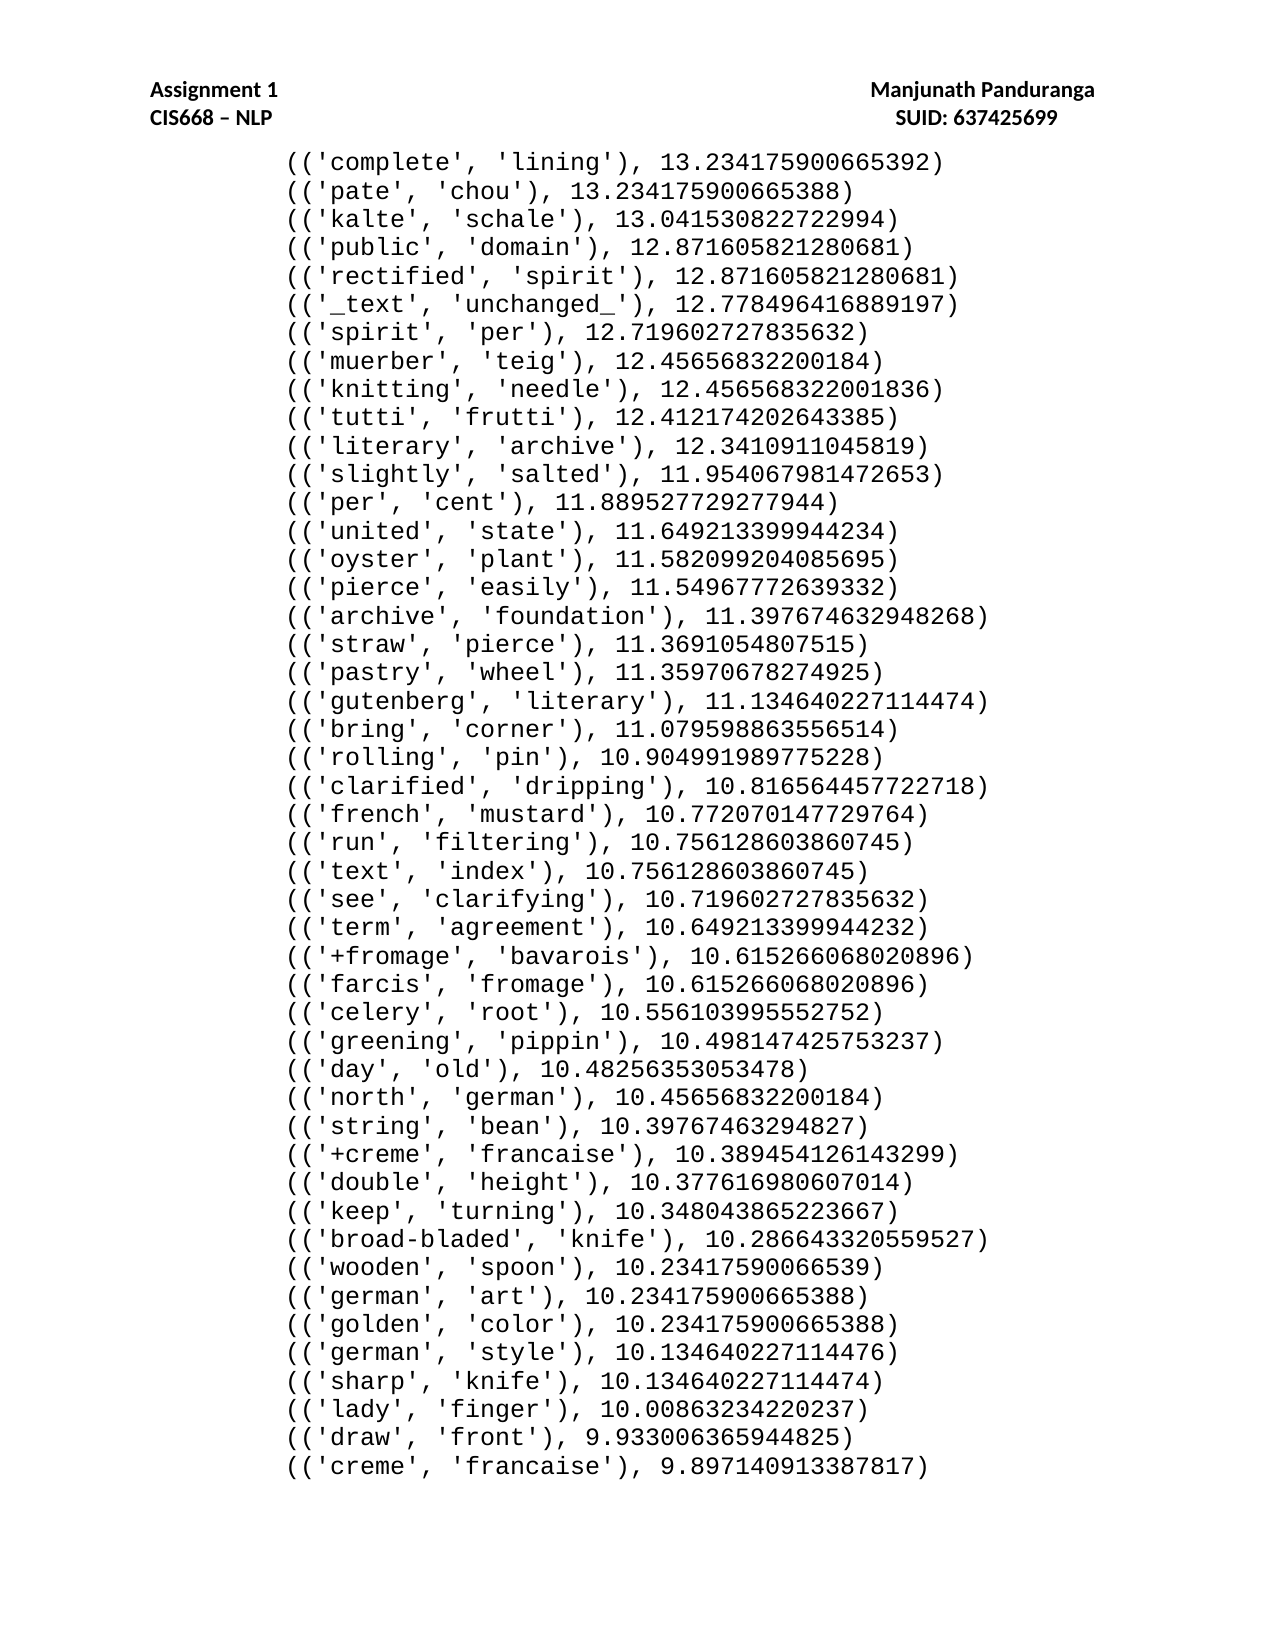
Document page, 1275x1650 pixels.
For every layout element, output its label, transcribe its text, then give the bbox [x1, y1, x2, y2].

text (('kalte', 'schale'), 13.041530822722994) [285, 207, 1125, 235]
text (('sharp', 'knife'), 10.134640227114474) [285, 1368, 1125, 1397]
text (('rolling', 'pin'), 10.904991989775228) [285, 745, 1125, 773]
text (('broad-bladed', 'knife'), 10.286643320559527) [285, 1227, 1125, 1255]
text (('literary', 'archive'), 12.3410911045819) [285, 433, 1125, 462]
text (('pate', 'chou'), 13.234175900665388) [285, 178, 1125, 207]
text (('string', 'bean'), 10.39767463294827) [285, 1113, 1125, 1142]
text (('public', 'domain'), 12.871605821280681) [285, 235, 1125, 263]
text (('term', 'agreement'), 10.649213399944232) [285, 915, 1125, 943]
text (('creme', 'francaise'), 9.897140913387817) [285, 1453, 1125, 1482]
text (('golden', 'color'), 10.234175900665388) [285, 1312, 1125, 1340]
text (('complete', 'lining'), 13.234175900665392) [285, 150, 1125, 178]
text (('wooden', 'spoon'), 10.23417590066539) [285, 1255, 1125, 1283]
text (('north', 'german'), 10.45656832200184) [285, 1085, 1125, 1113]
text (('+fromage', 'bavarois'), 10.615266068020896) [285, 943, 1125, 972]
text (('text', 'index'), 10.756128603860745) [285, 858, 1125, 887]
text (('french', 'mustard'), 10.772070147729764) [285, 802, 1125, 830]
text (('german', 'style'), 10.134640227114476) [285, 1340, 1125, 1368]
text (('run', 'filtering'), 10.756128603860745) [285, 830, 1125, 858]
text (('tutti', 'frutti'), 12.412174202643385) [285, 405, 1125, 433]
text (('pierce', 'easily'), 11.54967772639332) [285, 575, 1125, 603]
text (('farcis', 'fromage'), 10.615266068020896) [285, 972, 1125, 1000]
text (('lady', 'finger'), 10.00863234220237) [285, 1397, 1125, 1425]
text (('bring', 'corner'), 11.079598863556514) [285, 717, 1125, 745]
text (('rectified', 'spirit'), 12.871605821280681) [285, 263, 1125, 292]
text (('pastry', 'wheel'), 11.35970678274925) [285, 660, 1125, 688]
text (('clarified', 'dripping'), 10.816564457722718) [285, 773, 1125, 802]
text (('oyster', 'plant'), 11.582099204085695) [285, 547, 1125, 575]
text (('gutenberg', 'literary'), 11.134640227114474) [285, 688, 1125, 717]
text (('muerber', 'teig'), 12.45656832200184) [285, 348, 1125, 377]
text (('day', 'old'), 10.48256353053478) [285, 1057, 1125, 1085]
text (('german', 'art'), 10.234175900665388) [285, 1283, 1125, 1312]
text (('spirit', 'per'), 12.719602727835632) [285, 320, 1125, 348]
text (('celery', 'root'), 10.556103995552752) [285, 1000, 1125, 1028]
text (('+creme', 'francaise'), 10.389454126143299) [285, 1142, 1125, 1170]
text (('archive', 'foundation'), 11.397674632948268) [285, 603, 1125, 632]
text (('united', 'state'), 11.649213399944234) [285, 518, 1125, 547]
text (('keep', 'turning'), 10.348043865223667) [285, 1198, 1125, 1227]
text (('draw', 'front'), 9.933006365944825) [285, 1425, 1125, 1453]
text (('see', 'clarifying'), 10.719602727835632) [285, 887, 1125, 915]
text (('double', 'height'), 10.377616980607014) [285, 1170, 1125, 1198]
text (('slightly', 'salted'), 11.954067981472653) [285, 462, 1125, 490]
text (('straw', 'pierce'), 11.3691054807515) [285, 632, 1125, 660]
text (('greening', 'pippin'), 10.498147425753237) [285, 1028, 1125, 1057]
text (('per', 'cent'), 11.889527729277944) [285, 490, 1125, 518]
text (('knitting', 'needle'), 12.456568322001836) [285, 377, 1125, 405]
text (('_text', 'unchanged_'), 12.778496416889197) [285, 292, 1125, 320]
